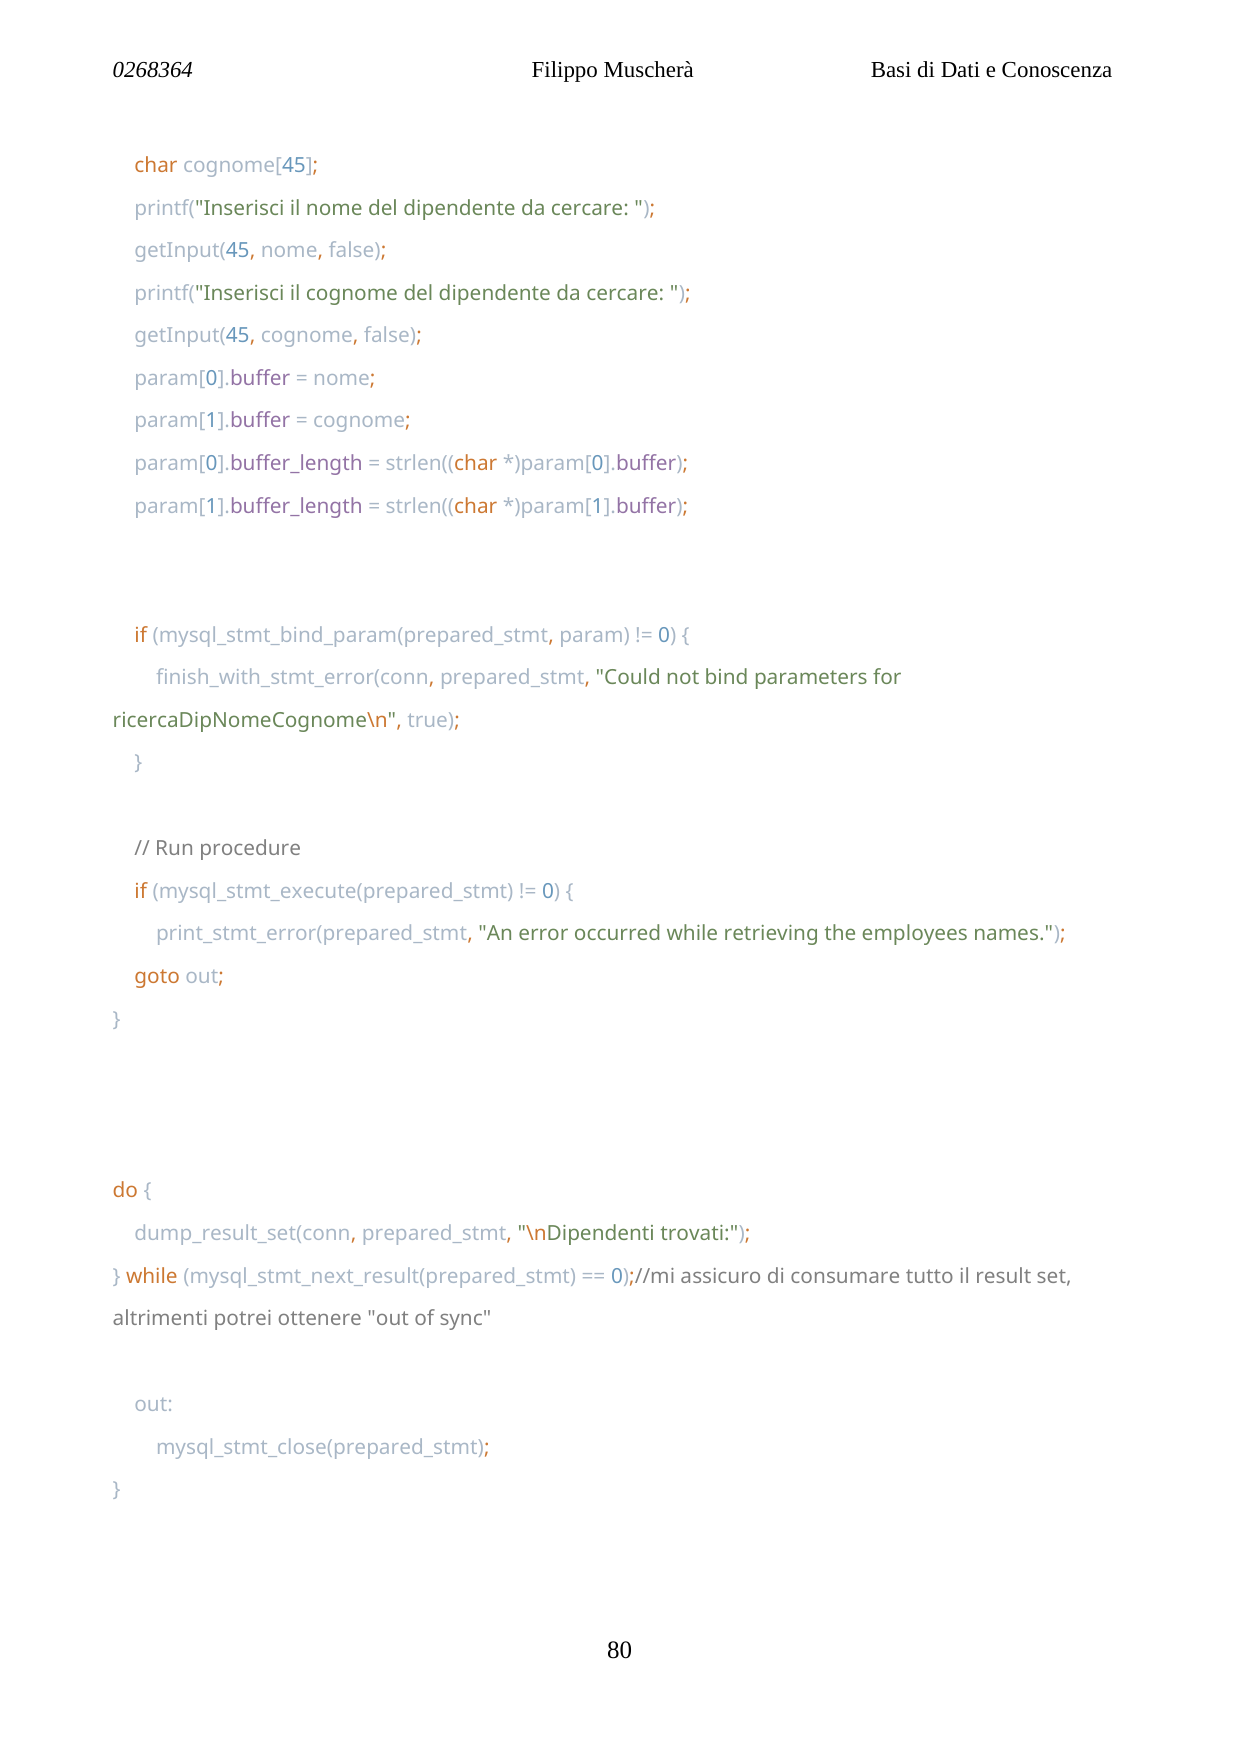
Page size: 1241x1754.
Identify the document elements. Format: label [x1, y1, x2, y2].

text [112, 150, 1128, 1589]
